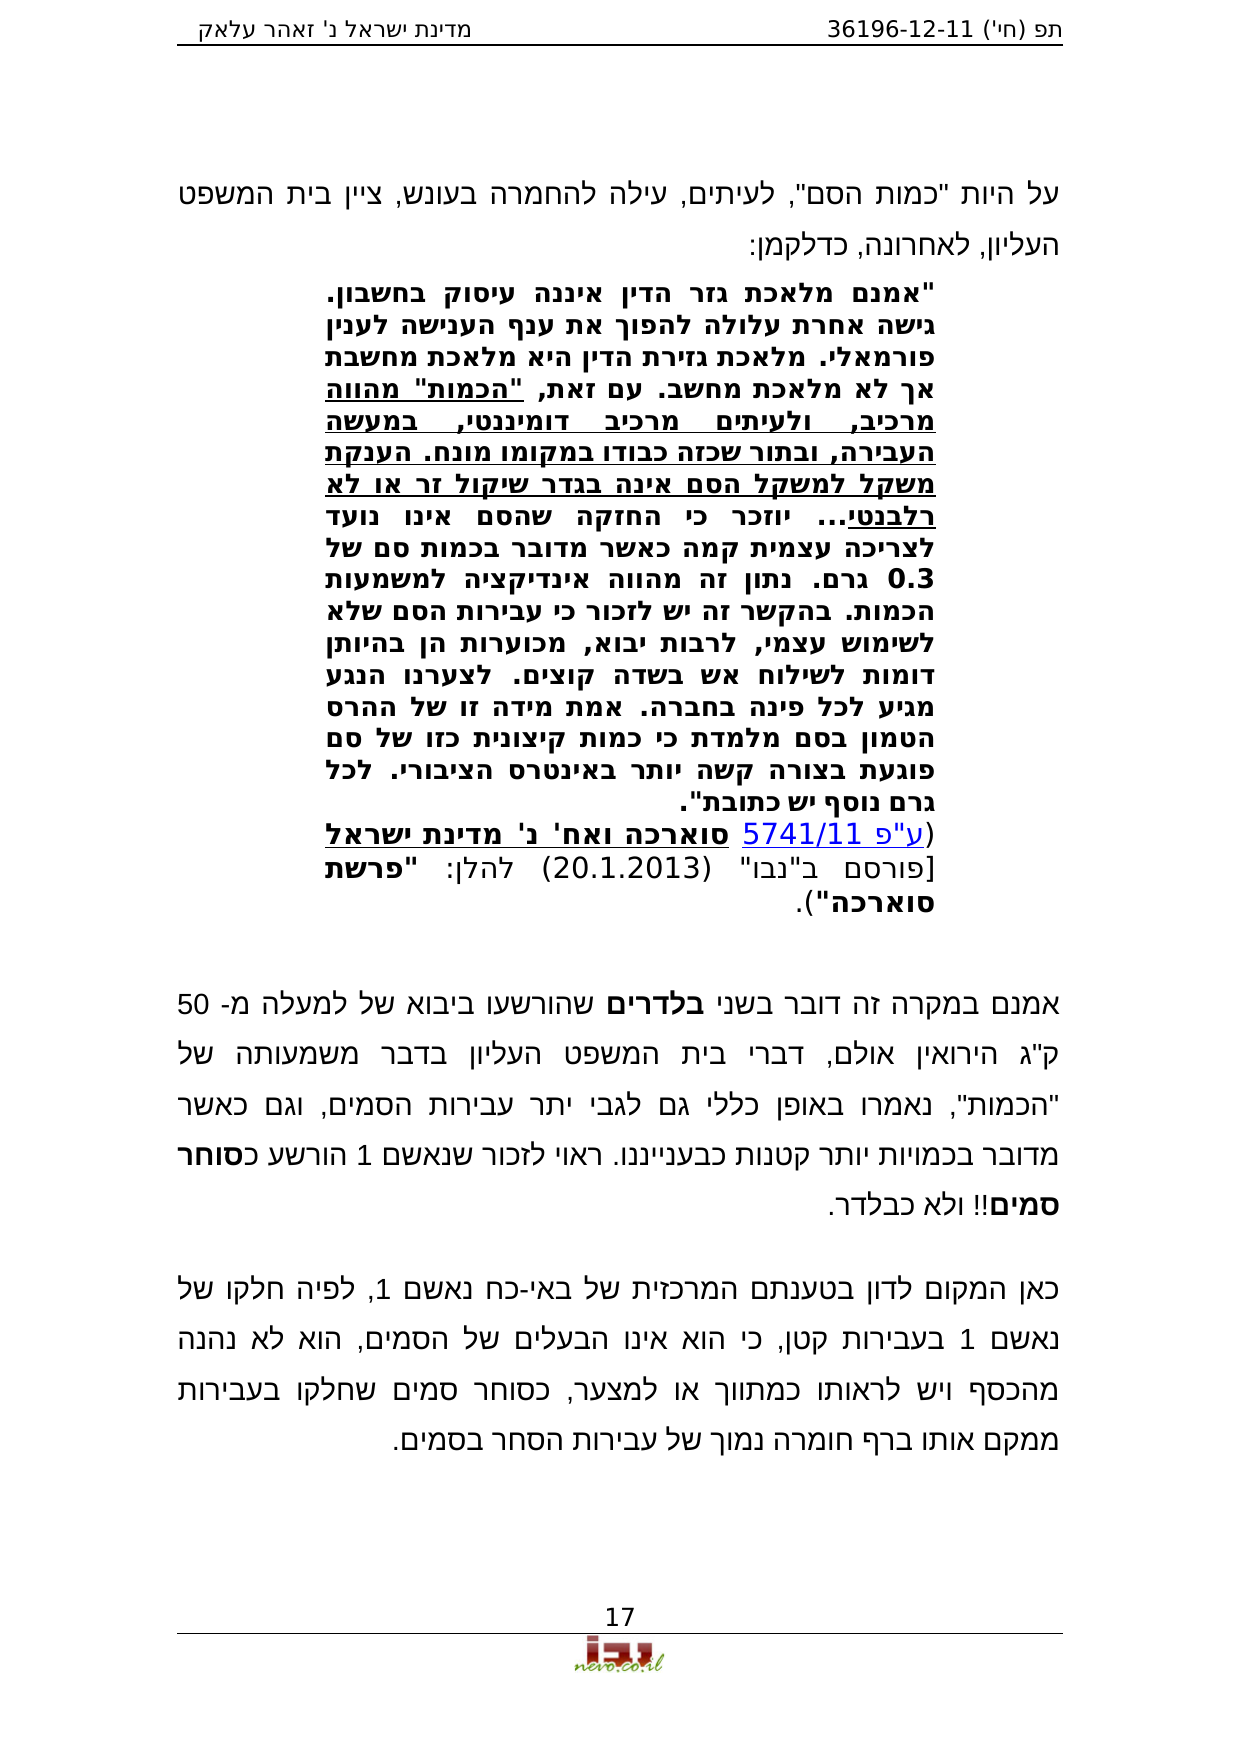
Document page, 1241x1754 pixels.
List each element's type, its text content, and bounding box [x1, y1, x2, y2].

text "אמנם מלאכת גזר הדין איננה עיסוק בחשבון. גישה אחרת עלולה להפוך את ענף הענישה לענין פורמאלי. מלאכת גזירת הדין היא מלאכת מחשבת אך לא מלאכת מחשב. עם זאת, "הכמות" מהווה מרכיב, ולעיתים מרכיב דומיננטי, במעשה העבירה, ובתור שכזה כבודו במקומו מונח. הענקת משקל למשקל הסם אינה בגדר שיקול זר או לא רלבנטי... יוזכר כי החזקה שהסם אינו נועד לצריכה עצמית קמה כאשר מדובר בכמות סם של 0.3 גרם. נתון זה מהווה אינדיקציה למשמעות הכמות. בהקשר זה יש לזכור כי עבירות הסם שלא לשימוש עצמי, לרבות יבוא, מכוערות הן בהיותן דומות לשילוח אש בשדה קוצים. לצערנו הנגע מגיע לכל פינה בחברה. אמת מידה זו של ההרס הטמון בסם מלמדת כי כמות קיצונית כזו של סם פוגעת בצורה קשה יותר באינטרס הציבורי. לכל גרם נוסף יש כתובת". [325, 497, 935, 818]
text אמנם במקרה זה דובר בשני בלדרים שהורשעו ביבוא של למעלה מ- 50 ק"ג הירואין אולם, דברי בית המשפט העליון בדבר משמעותה של "הכמות", נאמרו באופן כללי גם לגבי יתר עבירות הסמים, וגם כאשר מדובר בכמויות יותר קטנות כבענייננו. ראוי לזכור שנאשם 1 הורשע כסוחר סמים!! ולא כבלדר. [177, 987, 1060, 1222]
text "אמנם מלאכת גזר הדין איננה עיסוק בחשבון. גישה אחרת עלולה להפוך את ענף הענישה לענין פורמאלי. מלאכת גזירת הדין היא מלאכת מחשבת אך לא מלאכת מחשב. עם זאת, "הכמות" מהווה מרכיב, ולעיתים מרכיב דומיננטי, במעשה העבירה, ובתור שכזה כבודו במקומו מונח. הענקת משקל למשקל הסם אינה בגדר שיקול זר או לא רלבנטי... יוזכר כי החזקה שהסם אינו נועד לצריכה עצמית קמה כאשר מדובר בכמות סם של 0.3 גרם. נתון זה מהווה אינדיקציה למשמעות הכמות. בהקשר זה יש לזכור כי עבירות הסם שלא לשימוש עצמי, לרבות יבוא, מכוערות הן בהיותן דומות לשילוח אש בשדה קוצים. לצערנו הנגע מגיע לכל פינה בחברה. אמת מידה זו של ההרס הטמון בסם מלמדת כי כמות קיצונית כזו של סם פוגעת בצורה קשה יותר באינטרס הציבורי. לכל גרם נוסף יש כתובת". [325, 278, 935, 432]
text (ע"פ 5741/11 סוארכה ואח' נ' מדינת ישראל [פורסם ב"נבו" (20.1.2013) להלן: "פרשת סוארכה"). [325, 818, 935, 920]
text כאן המקום לדון בטענתם המרכזית של באי-כח נאשם 1, לפיה חלקו של נאשם 1 בעבירות קטן, כי הוא אינו הבעלים של הסמים, הוא לא נהנה מהכסף ויש לראותו כמתווך או למצער, כסוחר סמים שחלקו בעבירות ממקם אותו ברף חומרה נמוך של עבירות הסחר בסמים. [177, 1272, 1060, 1456]
picture [574, 1635, 666, 1673]
text על היות "כמות הסם", לעיתים, עילה להחמרה בעונש, ציין בית המשפט העליון, לאחרונה, כדלקמן: [177, 177, 1060, 261]
